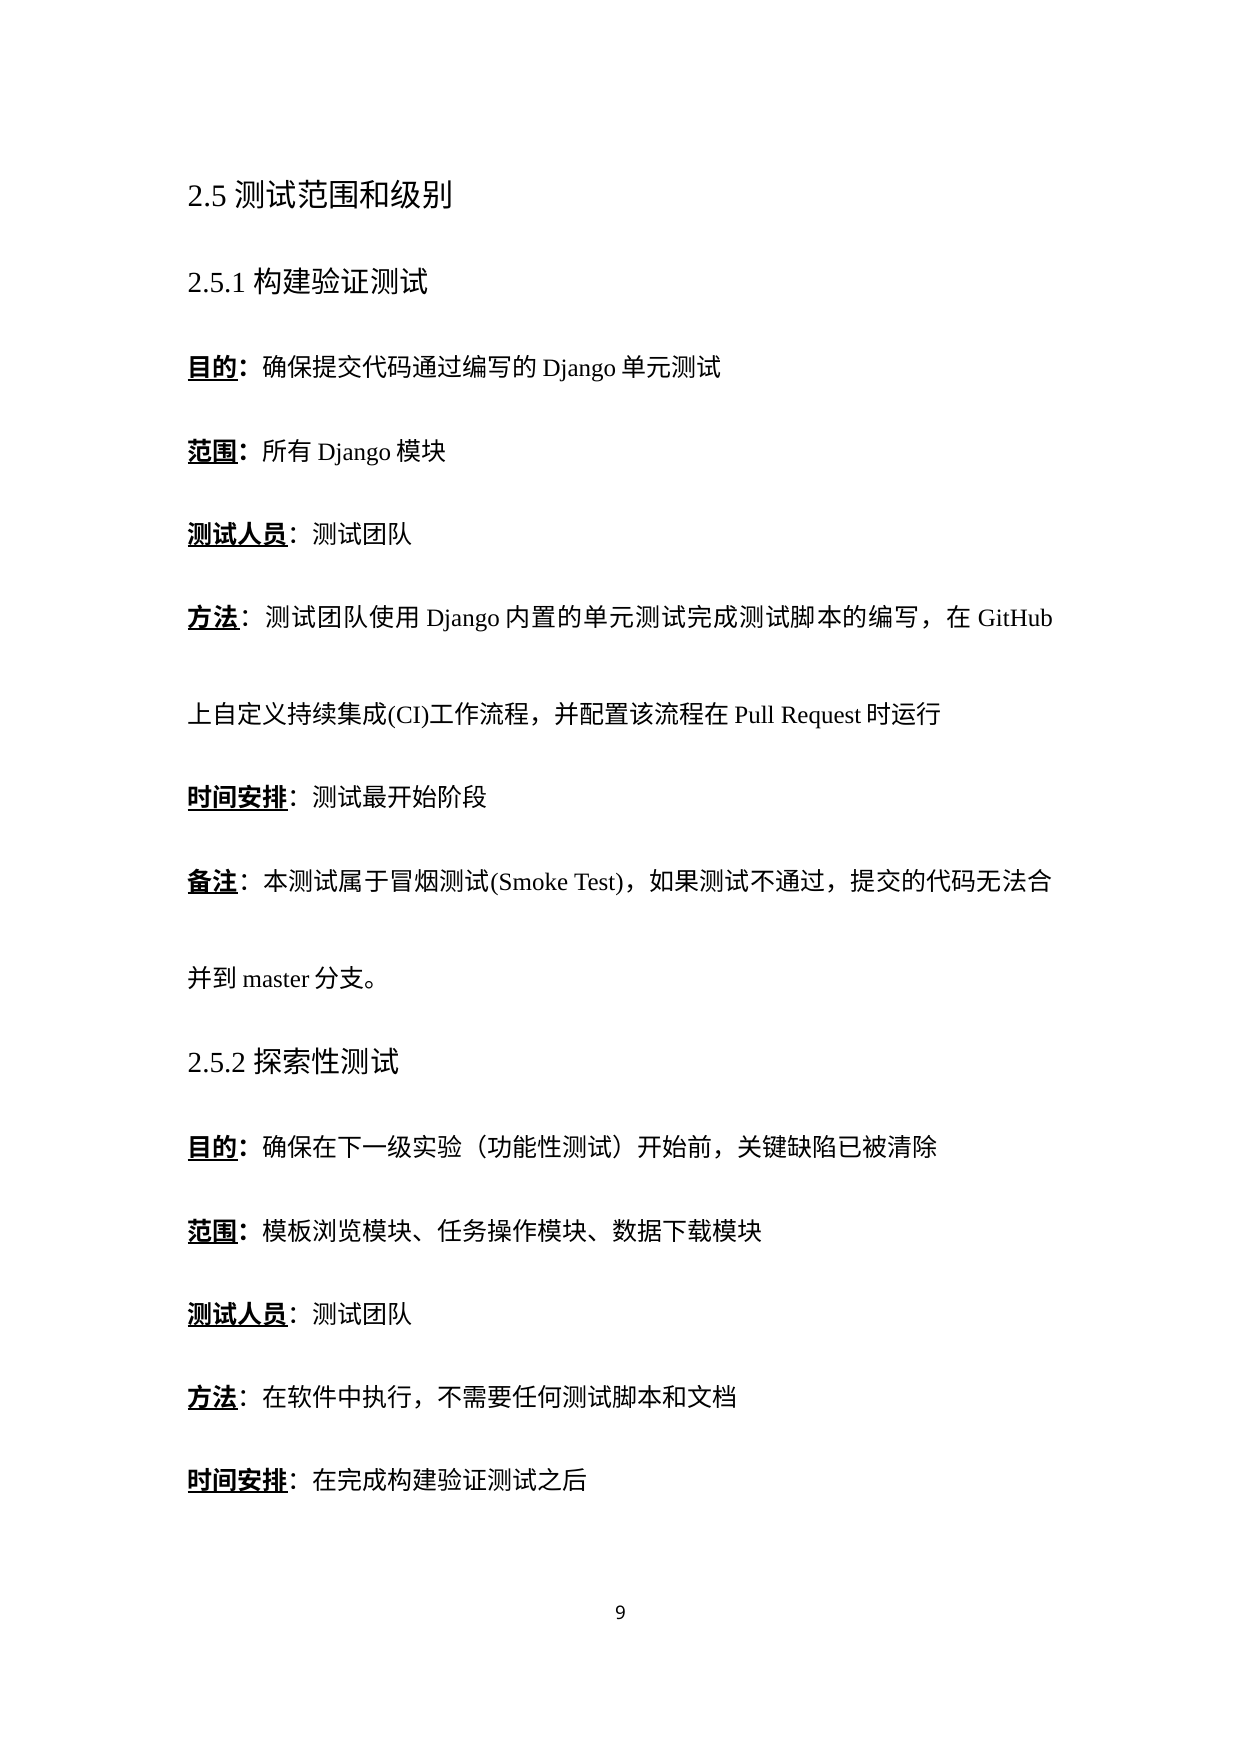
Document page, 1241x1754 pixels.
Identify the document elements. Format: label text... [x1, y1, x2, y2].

text 范围：模板浏览模块、任务操作模块、数据下载模块 [187, 1197, 1053, 1262]
text 方法：测试团队使用Django内置的单元测试完成测试脚本的编写，在GitHub上自定义持续集成(CI)工作流程，并配置该流程在Pull Request时运行 [187, 583, 1053, 745]
text 2.5.1 构建验证测试 [187, 247, 1053, 312]
text 时间安排：在完成构建验证测试之后 [187, 1446, 1053, 1511]
text 目的：确保在下一级实验（功能性测试）开始前，关键缺陷已被清除 [187, 1113, 1053, 1178]
text 2.5 测试范围和级别 [187, 160, 1053, 225]
text 时间安排：测试最开始阶段 [187, 763, 1053, 828]
text 测试人员：测试团队 [187, 1280, 1053, 1345]
text 范围：所有Django模块 [187, 417, 1053, 482]
text 目的：确保提交代码通过编写的Django单元测试 [187, 333, 1053, 398]
text 备注：本测试属于冒烟测试(Smoke Test)，如果测试不通过，提交的代码无法合并到master分支。 [187, 847, 1053, 1009]
text 2.5.2 探索性测试 [187, 1027, 1053, 1092]
text 测试人员：测试团队 [187, 500, 1053, 565]
text 方法：在软件中执行，不需要任何测试脚本和文档 [187, 1363, 1053, 1428]
